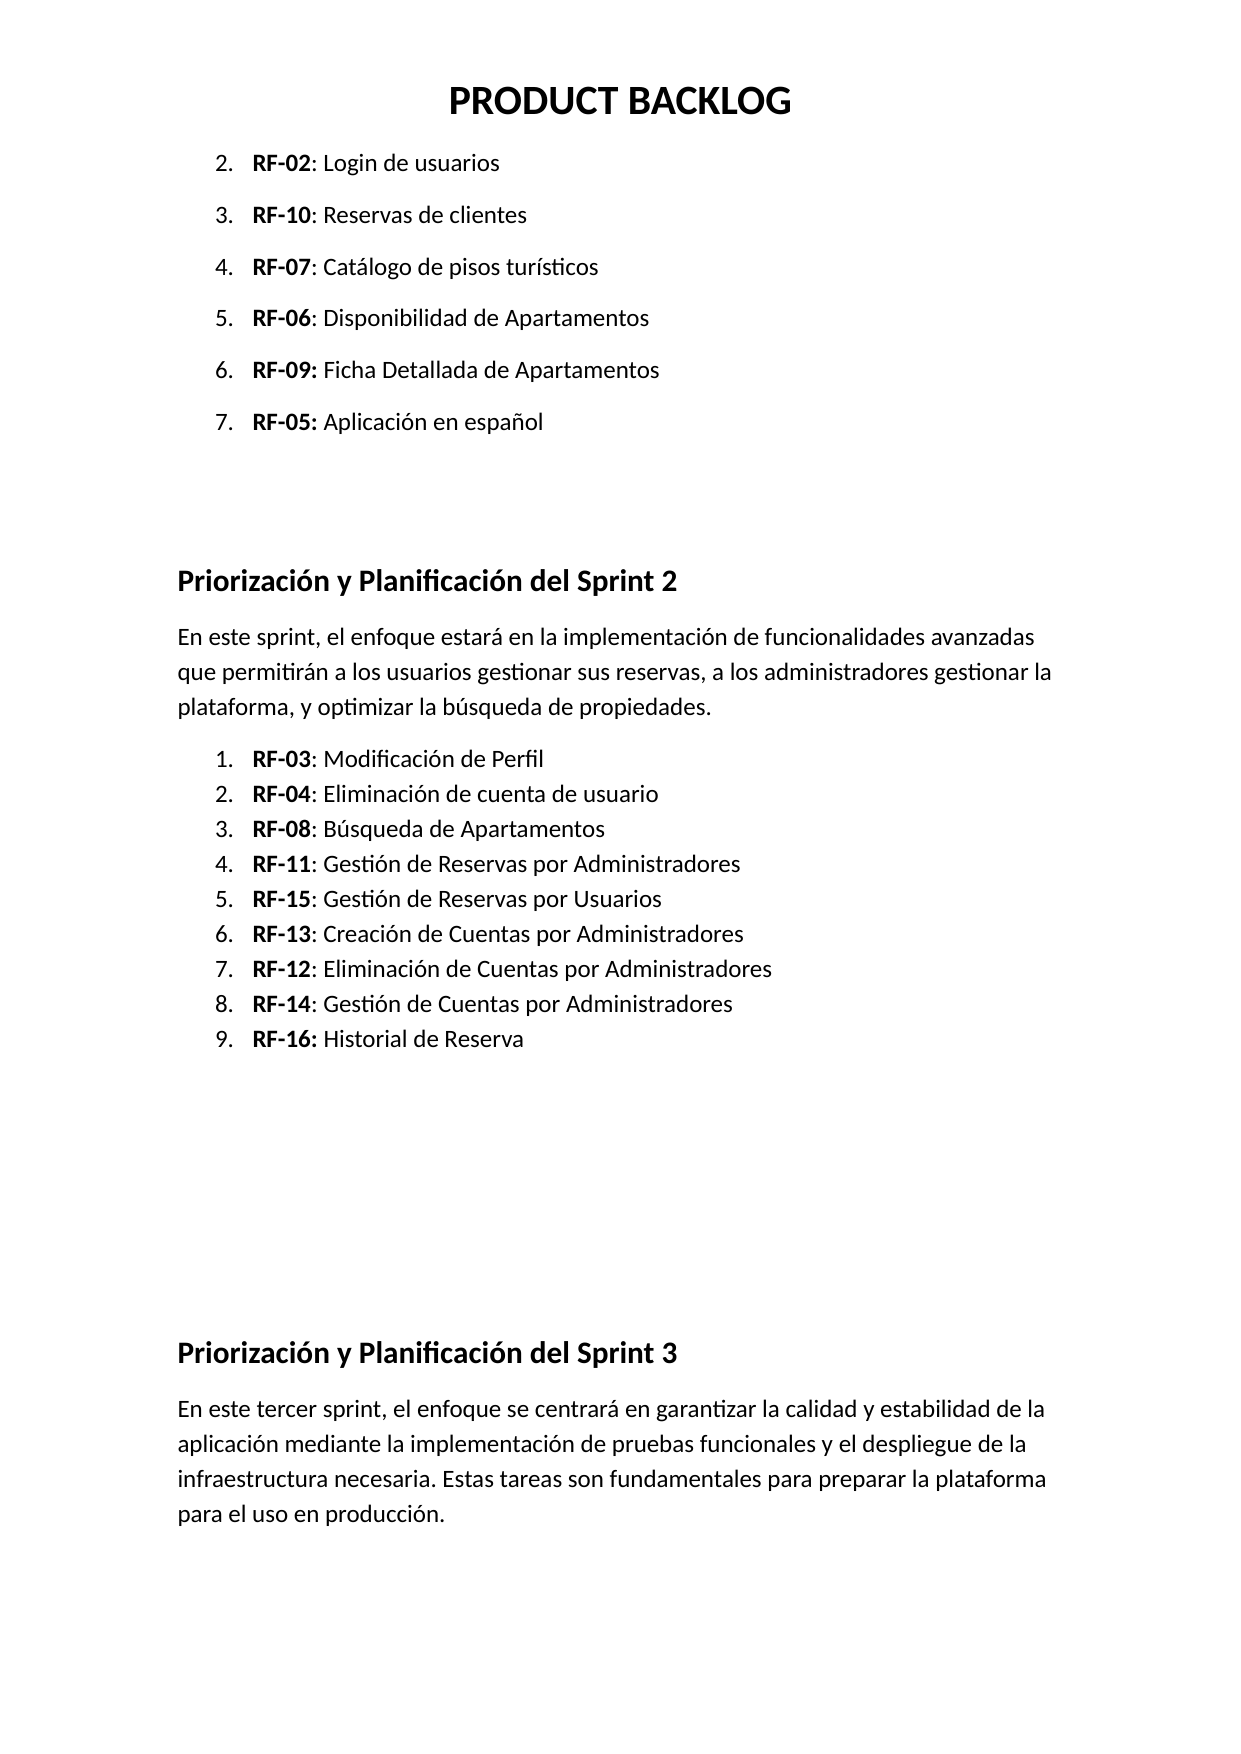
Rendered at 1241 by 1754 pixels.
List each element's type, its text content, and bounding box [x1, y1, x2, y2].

text Priorización y Planificación del Sprint 3 [177, 1333, 1063, 1371]
list RF-11: Gestión de Reservas por Administradores [215, 848, 1063, 878]
list RF-10: Reservas de clientes [215, 199, 1063, 230]
list RF-02: Login de usuarios [215, 148, 1063, 178]
list RF-03: Modificación de Perfil [215, 743, 1063, 773]
list RF-14: Gestión de Cuentas por Administradores [215, 988, 1063, 1018]
list RF-15: Gestión de Reservas por Usuarios [215, 883, 1063, 913]
list RF-04: Eliminación de cuenta de usuario [215, 778, 1063, 808]
list RF-05: Aplicación en español [215, 406, 1063, 436]
text En este sprint, el enfoque estará en la implementación de funcionalidades avanzadas que permitirán a los usuarios gestionar sus reservas, a los administradores gestionar la plataforma, y optimizar la búsqueda de propiedades. [177, 621, 1063, 722]
list RF-09: Ficha Detallada de Apartamentos [215, 354, 1063, 385]
text Priorización y Planificación del Sprint 2 [177, 561, 1063, 599]
list RF-07: Catálogo de pisos turísticos [215, 251, 1063, 281]
list RF-13: Creación de Cuentas por Administradores [215, 918, 1063, 948]
list RF-06: Disponibilidad de Apartamentos [215, 303, 1063, 333]
list RF-12: Eliminación de Cuentas por Administradores [215, 953, 1063, 983]
text En este tercer sprint, el enfoque se centrará en garantizar la calidad y estabilidad de la aplicación mediante la implementación de pruebas funcionales y el despliegue de la infraestructura necesaria. Estas tareas son fundamentales para preparar la plataforma para el uso en producción. [177, 1393, 1063, 1529]
list RF-08: Búsqueda de Apartamentos [215, 813, 1063, 843]
list RF-16: Historial de Reserva [215, 1023, 1063, 1053]
